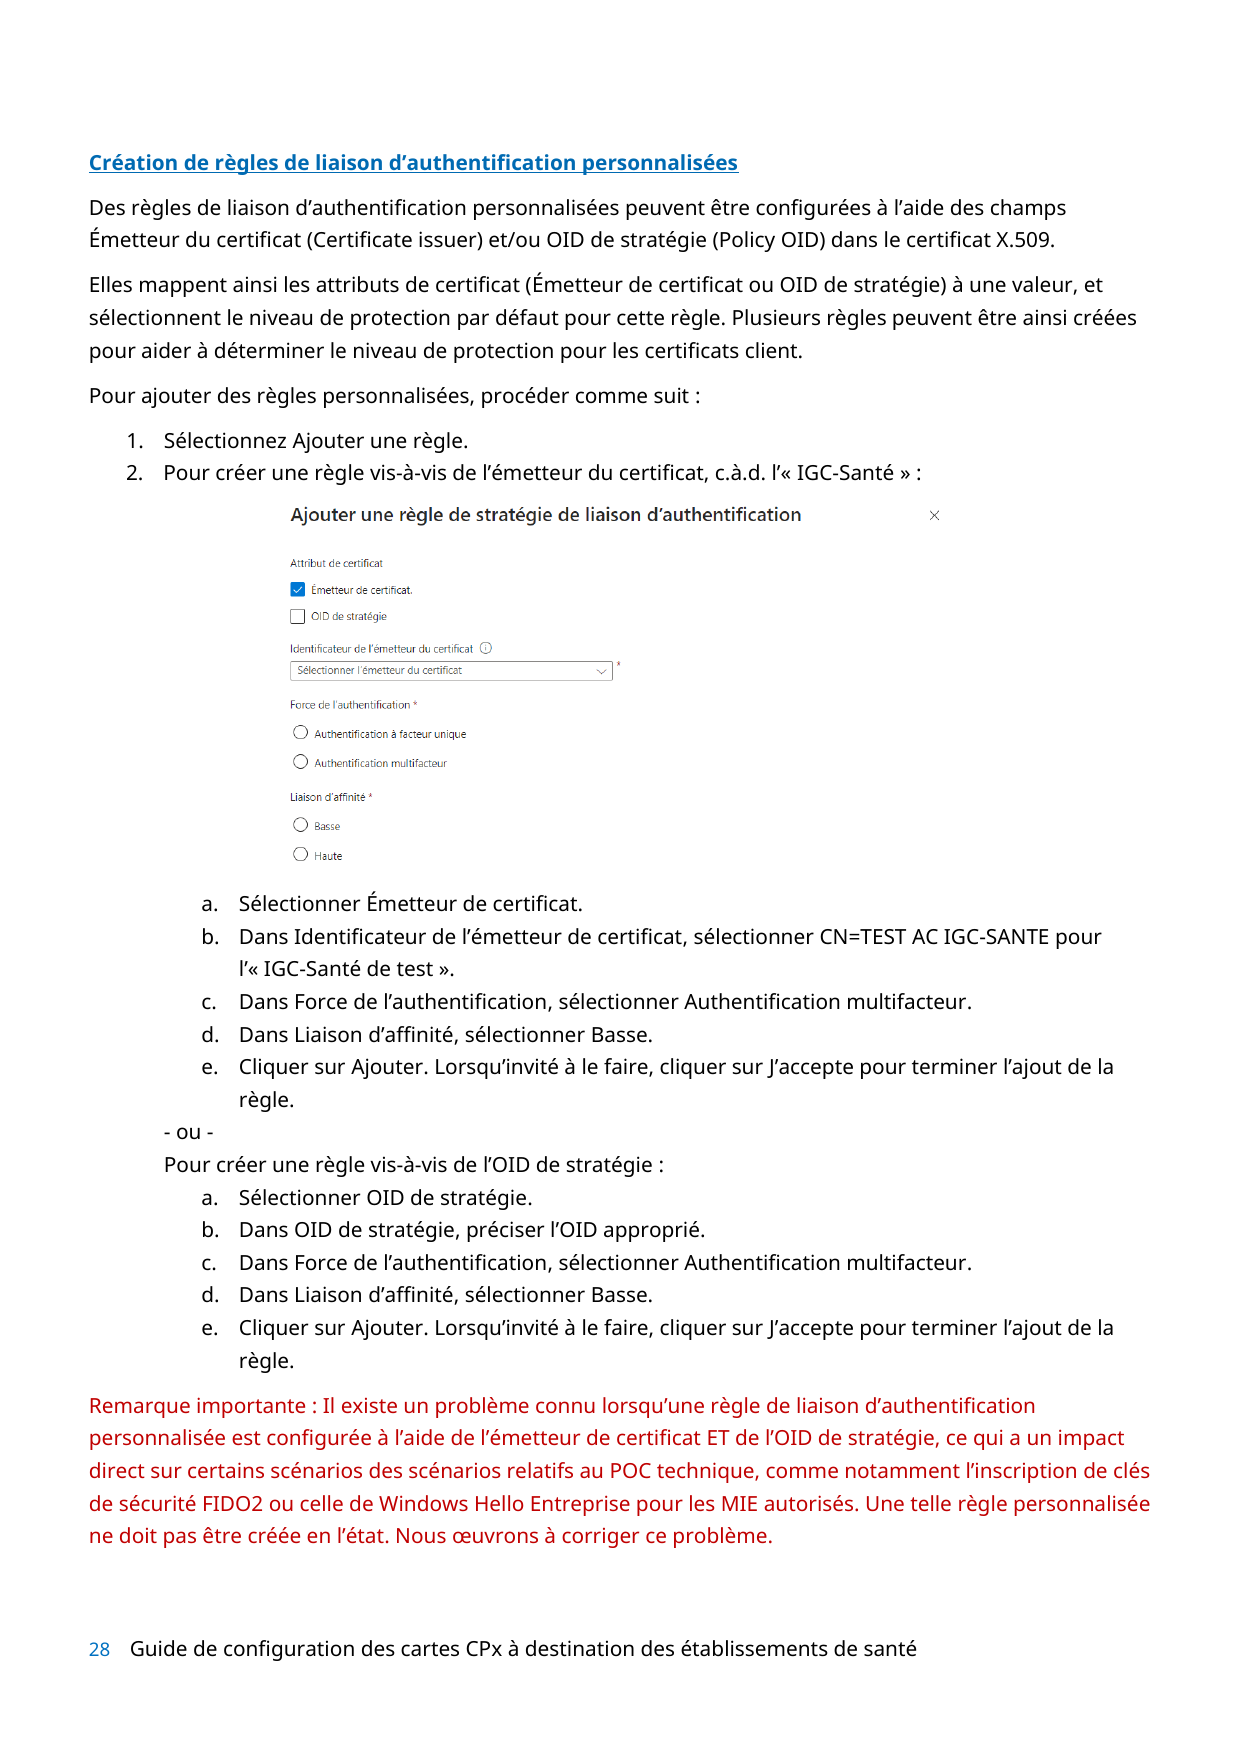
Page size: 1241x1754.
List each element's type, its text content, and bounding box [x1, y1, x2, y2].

list - ou - [164, 1117, 1152, 1146]
text Pour ajouter des règles personnalisées, procéder comme suit : [89, 381, 1152, 409]
list Sélectionner Émetteur de certificat. [201, 889, 1152, 918]
picture [283, 503, 958, 873]
list Dans Liaison d’affinité, sélectionner Basse. [201, 1020, 1152, 1048]
list Pour créer une règle vis-à-vis de l’émetteur du certificat, c.à.d. l’« IGC-Santé » : [126, 458, 1152, 487]
list Cliquer sur Ajouter. Lorsqu’invité à le faire, cliquer sur J’accepte pour terminer l’ajout de la règle. [201, 1052, 1152, 1113]
text Création de règles de liaison d’authentification personnalisées [89, 148, 1152, 176]
list Sélectionnez Ajouter une règle. [126, 426, 1152, 454]
list Dans Force de l’authentification, sélectionner Authentification multifacteur. [201, 987, 1152, 1016]
text Elles mappent ainsi les attributs de certificat (émetteur de certificat ou OID de stratégie) à une valeur, et sélectionnent le niveau de protection par défaut pour cette règle. Plusieurs règles peuvent être ainsi créées pour aider à déterminer le niveau de protection pour les certificats client. [89, 271, 1152, 364]
list Dans OID de stratégie, préciser l’OID approprié. [201, 1215, 1152, 1244]
list Pour créer une règle vis-à-vis de l’OID de stratégie : [164, 1150, 1152, 1178]
list Sélectionner OID de stratégie. [201, 1183, 1152, 1211]
list Dans Liaison d’affinité, sélectionner Basse. [201, 1281, 1152, 1309]
text Des règles de liaison d’authentification personnalisées peuvent être configurées à l’aide des champs émetteur du certificat (Certificate issuer) et/ou OID de stratégie (Policy OID) dans le certificat X.509. [89, 193, 1152, 254]
text Remarque importante : Il existe un problème connu lorsqu’une règle de liaison d’authentification personnalisée est configurée à l’aide de l’émetteur de certificat ET de l’OID de stratégie, ce qui a un impact direct sur certains scénarios des scénarios relatifs au POC technique, comme notamment l’inscription de clés de sécurité FIDO2 ou celle de Windows Hello Entreprise pour les MIE autorisés. Une telle règle personnalisée ne doit pas être créée en l’état. Nous œuvrons à corriger ce problème. [89, 1391, 1152, 1550]
list Cliquer sur Ajouter. Lorsqu’invité à le faire, cliquer sur J’accepte pour terminer l’ajout de la règle. [201, 1313, 1152, 1374]
list Dans Identificateur de l’émetteur de certificat, sélectionner CN=TEST AC IGC-SANTE pour l’« IGC-Santé de test ». [201, 922, 1152, 983]
list Dans Force de l’authentification, sélectionner Authentification multifacteur. [201, 1248, 1152, 1276]
